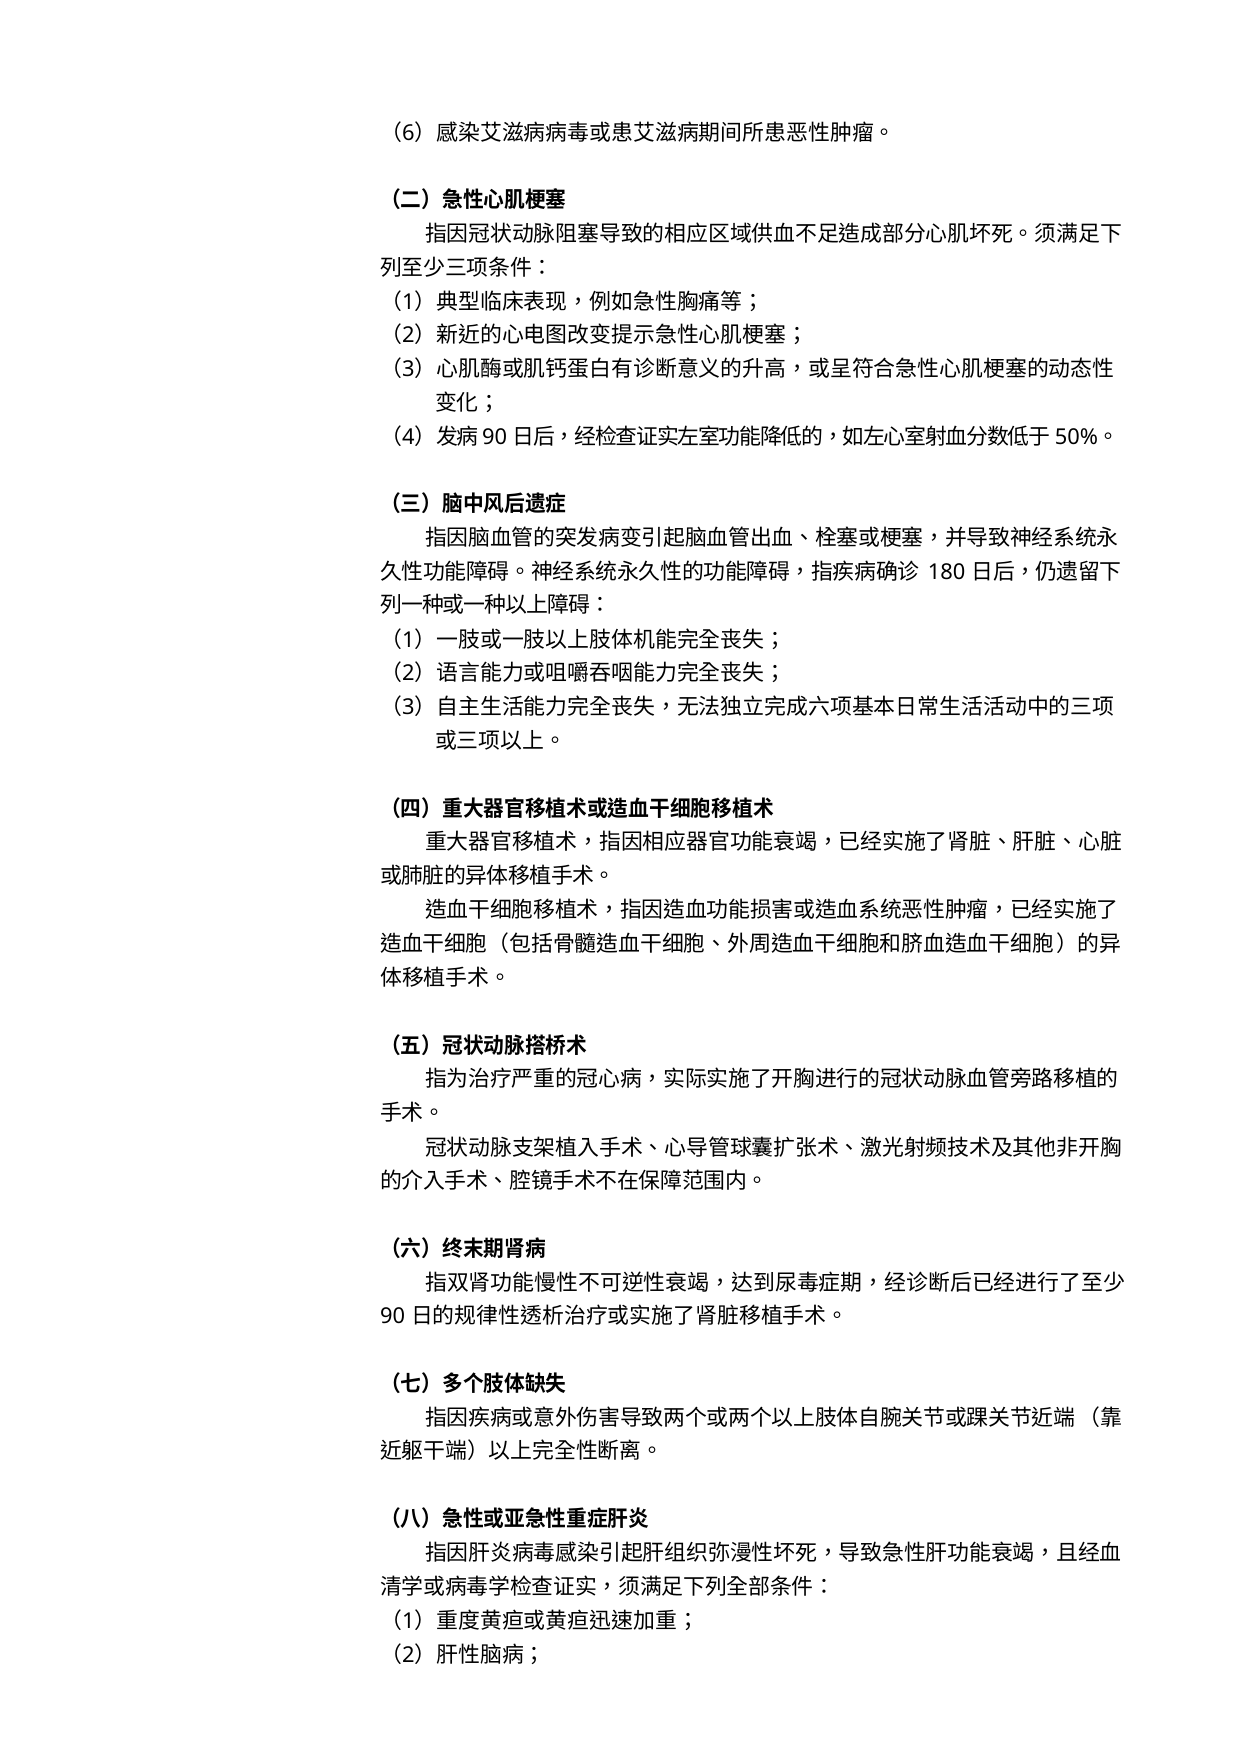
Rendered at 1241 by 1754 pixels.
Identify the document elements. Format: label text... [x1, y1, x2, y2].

text （2）语言能力或咀嚼吞咽能力完全丧失； [380, 657, 1144, 687]
text （3）心肌酶或肌钙蛋白有诊断意义的升高，或呈符合急性心肌梗塞的动态性变化； [380, 353, 1122, 416]
subtitle （四）重大器官移植术或造血干细胞移植术 [380, 793, 1144, 823]
text 指因疾病或意外伤害导致两个或两个以上肢体自腕关节或踝关节近端（靠近躯干端）以上完全性断离。 [380, 1401, 1122, 1465]
subtitle （二）急性心肌梗塞 [380, 184, 1144, 214]
text 指双肾功能慢性不可逆性衰竭，达到尿毒症期，经诊断后已经进行了至少 [425, 1267, 1144, 1297]
text 造血干细胞移植术，指因造血功能损害或造血系统恶性肿瘤，已经实施了造血干细胞（包括骨髓造血干细胞、外周造血干细胞和脐血造血干细胞）的异体移植手术。 [380, 894, 1122, 991]
subtitle （八）急性或亚急性重症肝炎 [380, 1503, 1144, 1533]
text （1）重度黄疸或黄疸迅速加重； [380, 1605, 1144, 1635]
text （6）感染艾滋病病毒或患艾滋病期间所患恶性肿瘤。 [380, 117, 1144, 146]
text （1）一肢或一肢以上肢体机能完全丧失； [380, 624, 1144, 653]
subtitle （六）终末期肾病 [380, 1233, 1144, 1263]
text 指因冠状动脉阻塞导致的相应区域供血不足造成部分心肌坏死。须满足下列至少三项条件： [380, 218, 1122, 281]
text （2）新近的心电图改变提示急性心肌梗塞； [380, 319, 1144, 349]
text 90 日的规律性透析治疗或实施了肾脏移植手术。 [380, 1300, 1144, 1330]
subtitle （三）脑中风后遗症 [380, 488, 1144, 518]
text 指为治疗严重的冠心病，实际实施了开胸进行的冠状动脉血管旁路移植的手术。 [380, 1063, 1122, 1127]
text （2）肝性脑病； [380, 1638, 1144, 1668]
text （3）自主生活能力完全丧失，无法独立完成六项基本日常生活活动中的三项或三项以上。 [380, 691, 1122, 754]
text 重大器官移植术，指因相应器官功能衰竭，已经实施了肾脏、肝脏、心脏或肺脏的异体移植手术。 [380, 826, 1122, 890]
subtitle （五）冠状动脉搭桥术 [380, 1030, 1144, 1060]
text 指因肝炎病毒感染引起肝组织弥漫性坏死，导致急性肝功能衰竭，且经血清学或病毒学检查证实，须满足下列全部条件： [380, 1537, 1122, 1600]
subtitle （七）多个肢体缺失 [380, 1368, 1144, 1398]
text 指因脑血管的突发病变引起脑血管出血、栓塞或梗塞，并导致神经系统永久性功能障碍。神经系统永久性的功能障碍，指疾病确诊 180 日后，仍遗留下列一种或一种以上障碍： [380, 522, 1122, 619]
text （4）发病 90 日后，经检查证实左室功能降低的，如左心室射血分数低于 50%。 [380, 421, 1144, 451]
text 冠状动脉支架植入手术、心导管球囊扩张术、激光射频技术及其他非开胸的介入手术、腔镜手术不在保障范围内。 [380, 1131, 1122, 1195]
text （1）典型临床表现，例如急性胸痛等； [380, 286, 1144, 316]
